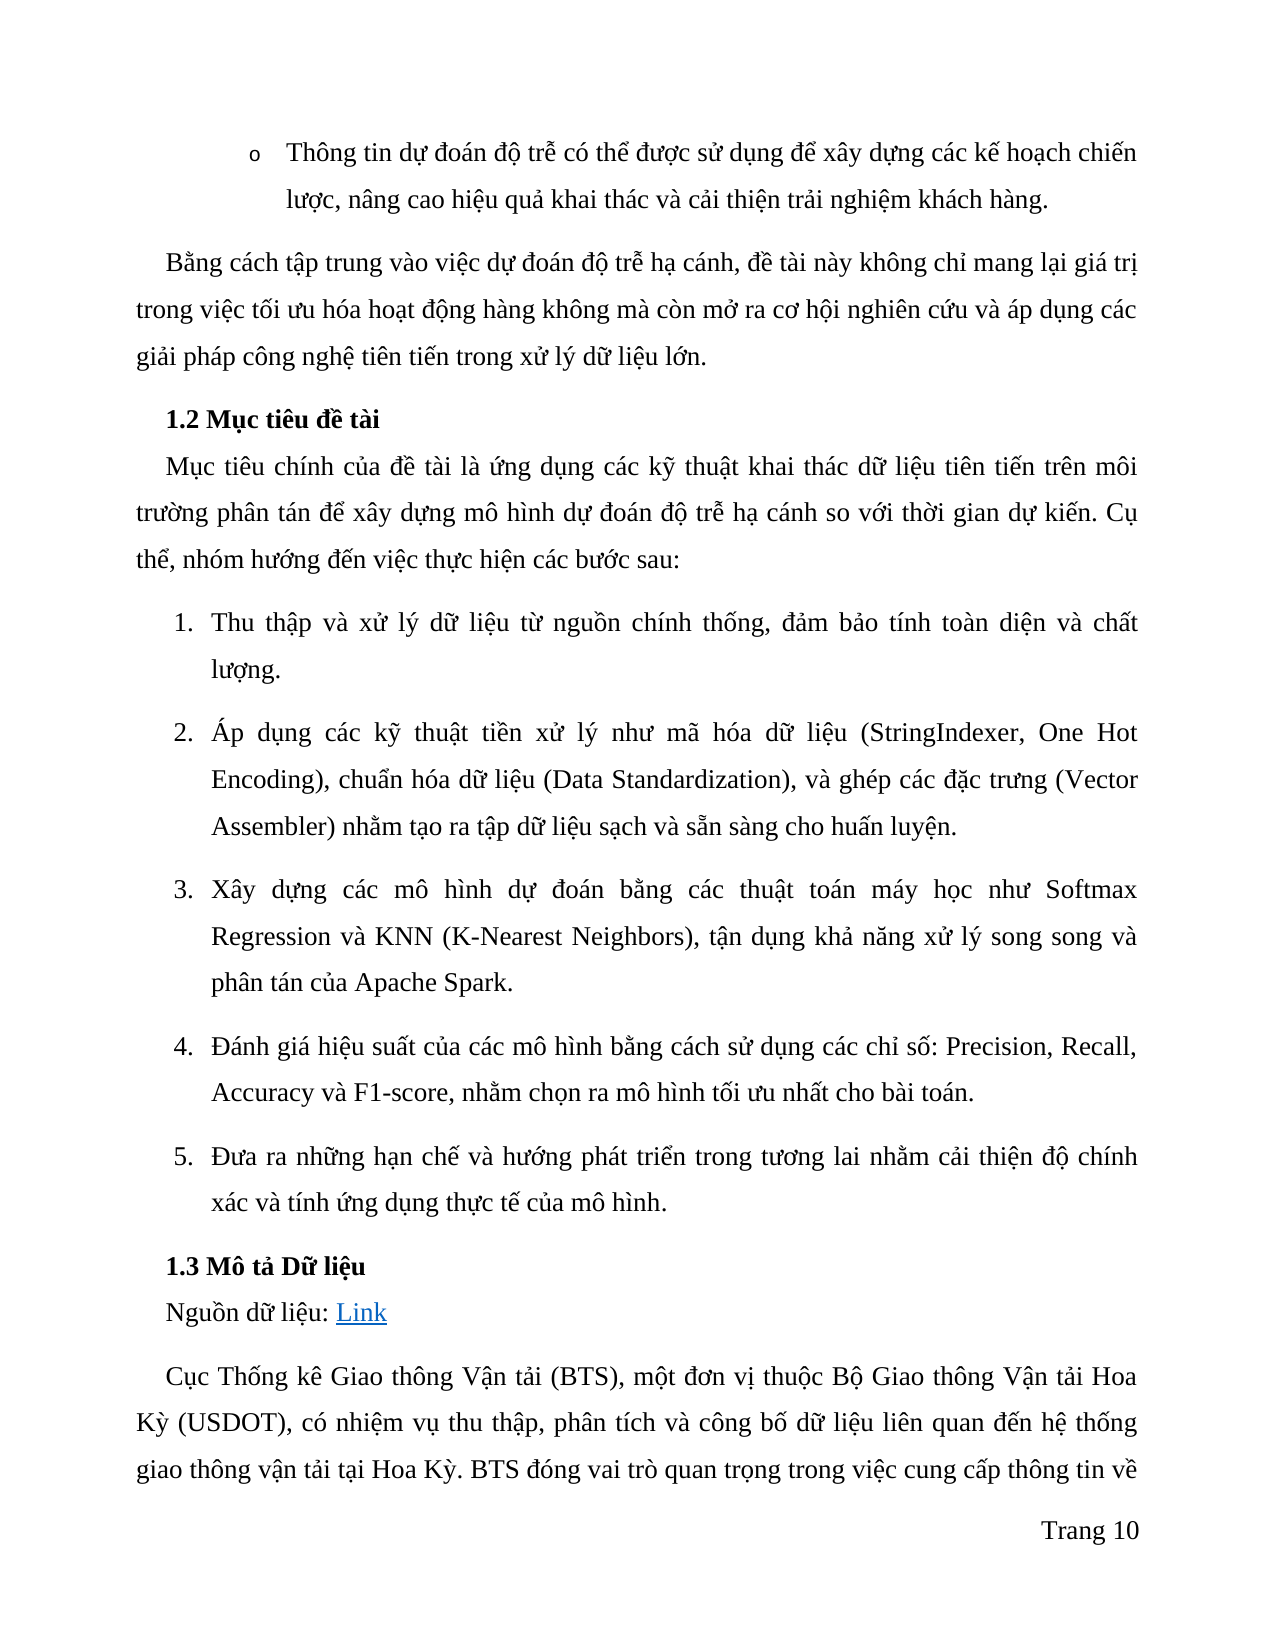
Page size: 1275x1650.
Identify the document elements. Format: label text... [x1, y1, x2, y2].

list Thông tin dự đoán độ trễ có thể được sử dụng để xây dựng các kế hoạch chiến lược, nâng cao hiệu quả khai thác và cải thiện trải nghiệm khách hàng. [248, 136, 1139, 214]
subtitle 1.2 Mục tiêu đề tài [165, 403, 1139, 434]
list Áp dụng các kỹ thuật tiền xử lý như mã hóa dữ liệu (StringIndexer, One Hot Encoding), chuẩn hóa dữ liệu (Data Standardization), và ghép các đặc trưng (Vector Assembler) nhằm tạo ra tập dữ liệu sạch và sẵn sàng cho huấn luyện. [173, 716, 1139, 841]
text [136, 1359, 1139, 1484]
text Mục tiêu chính của đề tài là ứng dụng các kỹ thuật khai thác dữ liệu tiên tiến trên môi trường phân tán để xây dựng mô hình dự đoán độ trễ hạ cánh so với thời gian dự kiến. Cụ thể, nhóm hướng đến việc thực hiện các bước sau: [136, 449, 1139, 574]
subtitle 1.3 Mô tả Dữ liệu [165, 1249, 1139, 1281]
text Nguồn dữ liệu: Link [136, 1296, 1139, 1327]
list Đánh giá hiệu suất của các mô hình bằng cách sử dụng các chỉ số: Precision, Recall, Accuracy và F1-score, nhằm chọn ra mô hình tối ưu nhất cho bài toán. [173, 1029, 1139, 1107]
text Bằng cách tập trung vào việc dự đoán độ trễ hạ cánh, đề tài này không chỉ mang lại giá trị trong việc tối ưu hóa hoạt động hàng không mà còn mở ra cơ hội nghiên cứu và áp dụng các giải pháp công nghệ tiên tiến trong xử lý dữ liệu lớn. [136, 246, 1139, 371]
list Đưa ra những hạn chế và hướng phát triển trong tương lai nhằm cải thiện độ chính xác và tính ứng dụng thực tế của mô hình. [173, 1139, 1139, 1217]
list Thu thập và xử lý dữ liệu từ nguồn chính thống, đảm bảo tính toàn diện và chất lượng. [173, 606, 1139, 684]
list Xây dựng các mô hình dự đoán bằng các thuật toán máy học như Softmax Regression và KNN (K-Nearest Neighbors), tận dụng khả năng xử lý song song và phân tán của Apache Spark. [173, 873, 1139, 997]
